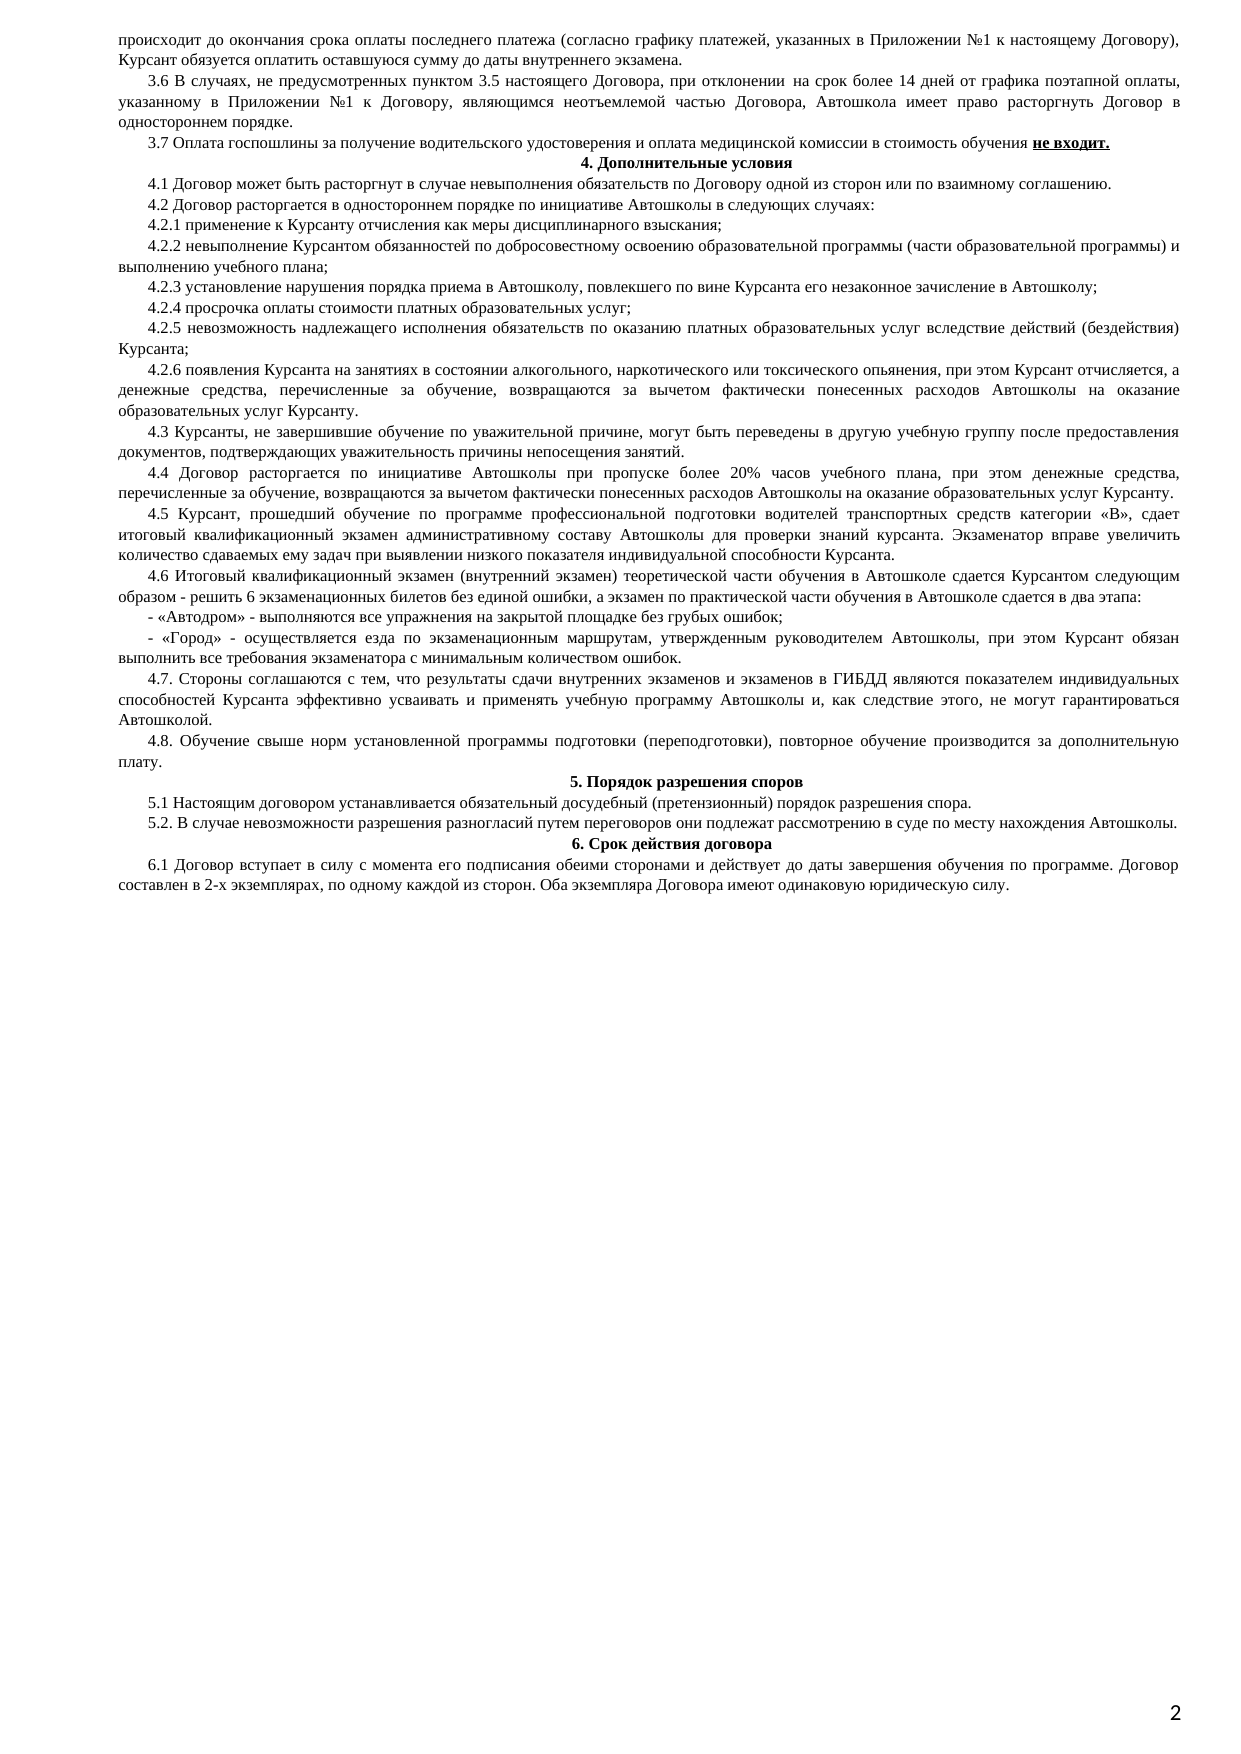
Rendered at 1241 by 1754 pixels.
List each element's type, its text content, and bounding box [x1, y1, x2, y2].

text 5.2. В случае невозможности разрешения разногласий путем переговоров они подлежат рассмотрению в суде по месту нахождения Автошколы. [118, 813, 1181, 832]
text 3.6 В случаях, не предусмотренных пунктом 3.5 настоящего Договора, при отклонении на срок более 14 дней от графика поэтапной оплаты, указанному в Приложении №1 к Договору, являющимся неотъемлемой частью Договора, Автошкола имеет право расторгнуть Договор в одностороннем порядке. [118, 71, 1181, 131]
text 5. Порядок разрешения споров [118, 772, 1181, 791]
text 5.1 Настоящим договором устанавливается обязательный досудебный (претензионный) порядок разрешения спора. [118, 793, 1181, 812]
text 4.2.6 появления Курсанта на занятиях в состоянии алкогольного, наркотического или токсического опьянения, при этом Курсант отчисляется, а денежные средства, перечисленные за обучение, возвращаются за вычетом фактически понесенных расходов Автошколы на оказание образовательных услуг Курсанту. [118, 359, 1181, 420]
text 4.2.1 применение к Курсанту отчисления как меры дисциплинарного взыскания; [118, 215, 1181, 234]
text 4. Дополнительные условия [118, 153, 1181, 172]
text 4.2.2 невыполнение Курсантом обязанностей по добросовестному освоению образовательной программы (части образовательной программы) и выполнению учебного плана; [118, 236, 1181, 276]
text 4.2.3 установление нарушения порядка приема в Автошколу, повлекшего по вине Курсанта его незаконное зачисление в Автошколу; [118, 277, 1181, 296]
text 4.5 Курсант, прошедший обучение по программе профессиональной подготовки водителей транспортных средств категории «В», сдает итоговый квалификационный экзамен административному составу Автошколы для проверки знаний курсанта. Экзаменатор вправе увеличить количество сдаваемых ему задач при выявлении низкого показателя индивидуальной способности Курсанта. [118, 504, 1181, 564]
text 4.6 Итоговый квалификационный экзамен (внутренний экзамен) теоретической части обучения в Автошколе сдается Курсантом следующим образом - решить 6 экзаменационных билетов без единой ошибки, а экзамен по практической части обучения в Автошколе сдается в два этапа: [118, 566, 1181, 606]
text - «Город» - осуществляется езда по экзаменационным маршрутам, утвержденным руководителем Автошколы, при этом Курсант обязан выполнить все требования экзаменатора с минимальным количеством ошибок. [118, 628, 1181, 667]
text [118, 29, 1181, 69]
text 4.3 Курсанты, не завершившие обучение по уважительной причине, могут быть переведены в другую учебную группу после предоставления документов, подтверждающих уважительность причины непосещения занятий. [118, 421, 1181, 461]
text 4.8. Обучение свыше норм установленной программы подготовки (переподготовки), повторное обучение производится за дополнительную плату. [118, 731, 1181, 771]
text 6. Срок действия договора [118, 834, 1181, 853]
text 4.1 Договор может быть расторгнут в случае невыполнения обязательств по Договору одной из сторон или по взаимному соглашению. [118, 174, 1181, 193]
text - «Автодром» - выполняются все упражнения на закрытой площадке без грубых ошибок; [118, 607, 1181, 626]
text 4.4 Договор расторгается по инициативе Автошколы при пропуске более 20% часов учебного плана, при этом денежные средства, перечисленные за обучение, возвращаются за вычетом фактически понесенных расходов Автошколы на оказание образовательных услуг Курсанту. [118, 463, 1181, 502]
text 6.1 Договор вступает в силу с момента его подписания обеими сторонами и действует до даты завершения обучения по программе. Договор составлен в 2-х экземплярах, по одному каждой из сторон. Оба экземпляра Договора имеют одинаковую юридическую силу. [118, 854, 1181, 894]
text 3.7 Оплата госпошлины за получение водительского удостоверения и оплата медицинской комиссии в стоимость обучения не входит. [118, 133, 1181, 152]
text 4.2 Договор расторгается в одностороннем порядке по инициативе Автошколы в следующих случаях: [118, 194, 1181, 214]
text 4.7. Стороны соглашаются с тем, что результаты сдачи внутренних экзаменов и экзаменов в ГИБДД являются показателем индивидуальных способностей Курсанта эффективно усваивать и применять учебную программу Автошколы и, как следствие этого, не могут гарантироваться Автошколой. [118, 669, 1181, 729]
text 4.2.4 просрочка оплаты стоимости платных образовательных услуг; [118, 298, 1181, 317]
text 4.2.5 невозможность надлежащего исполнения обязательств по оказанию платных образовательных услуг вследствие действий (бездействия) Курсанта; [118, 318, 1181, 358]
